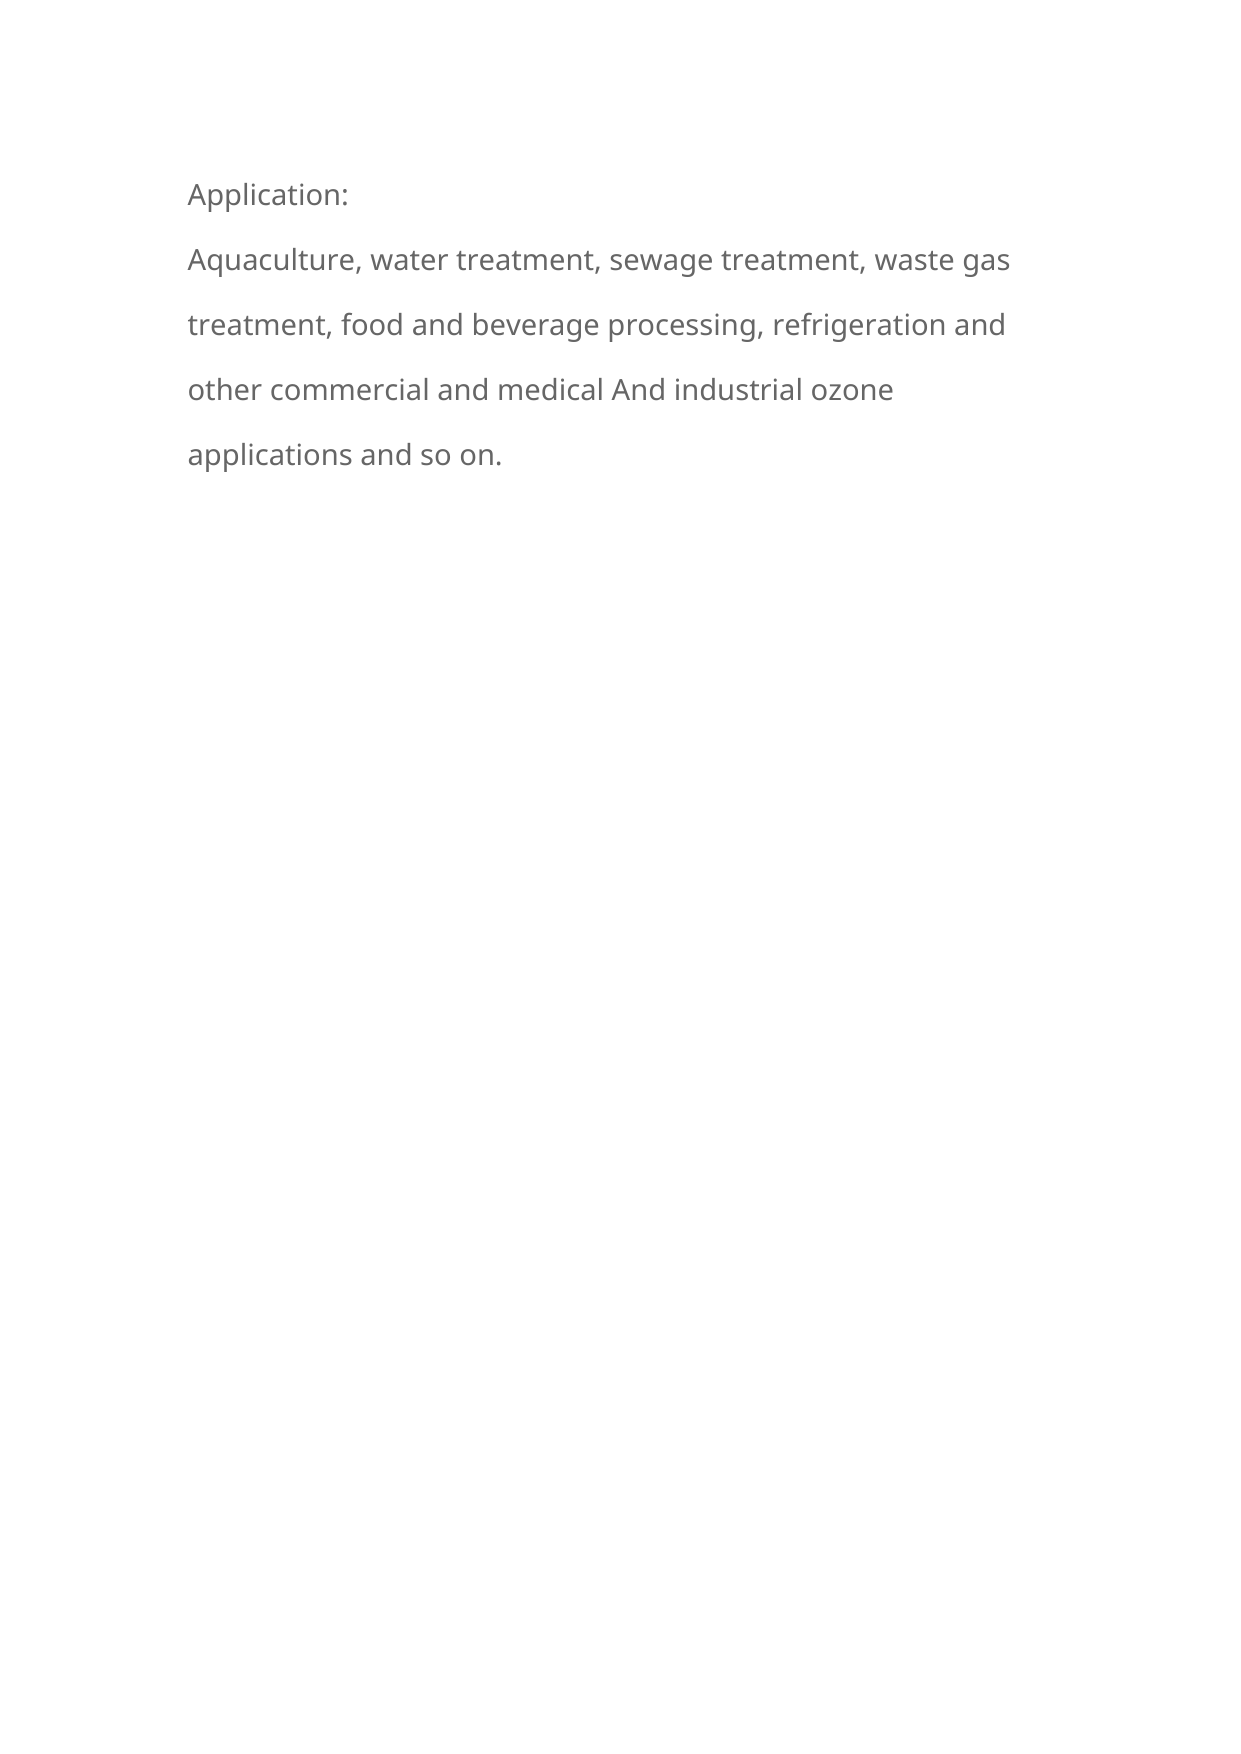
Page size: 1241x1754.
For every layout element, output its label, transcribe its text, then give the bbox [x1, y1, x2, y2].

text Application: [187, 162, 1053, 227]
text Aquaculture, water treatment, sewage treatment, waste gas treatment, food and beverage processing, refrigeration and other commercial and medical And industrial ozone applications and so on. [187, 227, 1053, 487]
